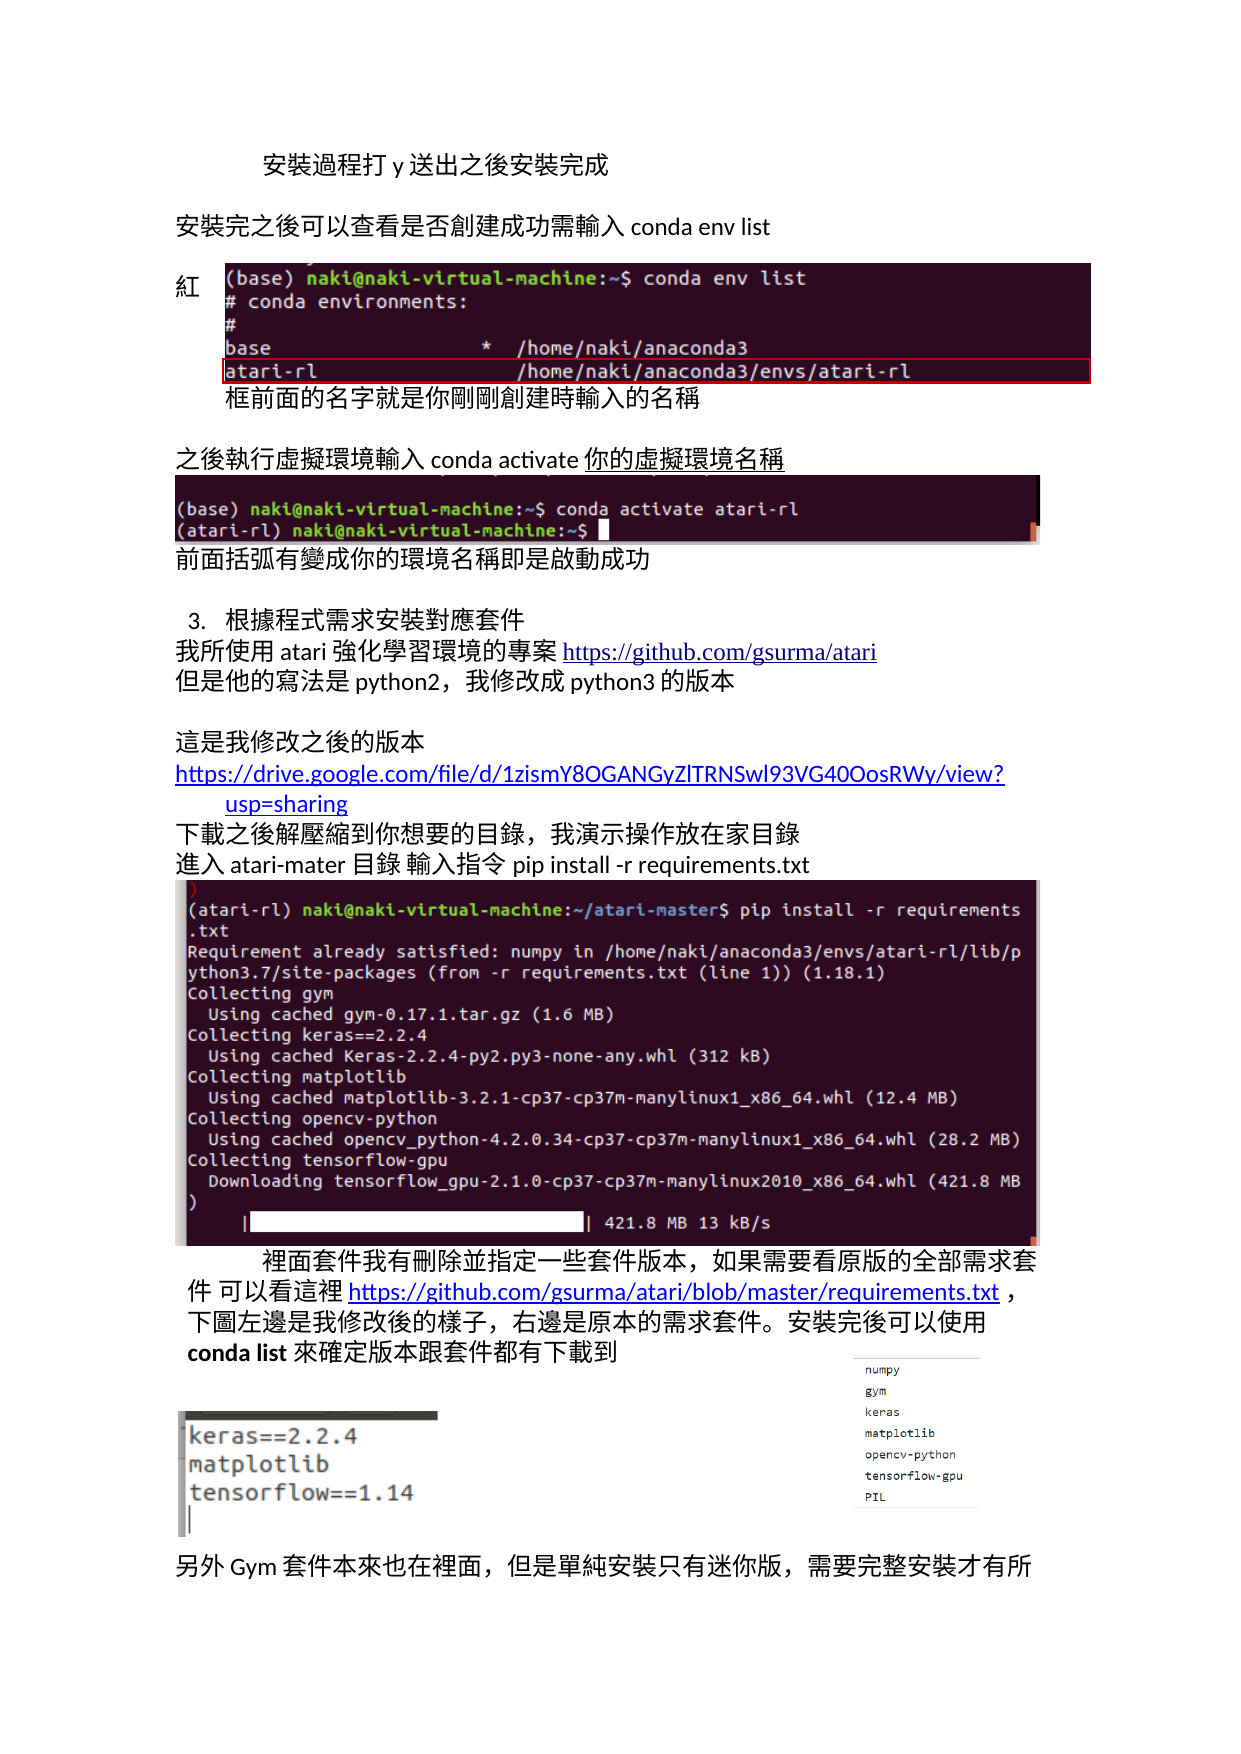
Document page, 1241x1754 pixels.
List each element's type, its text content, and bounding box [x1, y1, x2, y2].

list 根據程式需求安裝對應套件 [187, 605, 1053, 636]
text https://drive.google.com/file/d/1zismY8OGANGyZlTRNSwl93VG40OosRWy/view?usp=sharing [175, 758, 1053, 819]
text 裡面套件我有刪除並指定一些套件版本，如果需要看原版的全部需求套件 可以看這裡https://github.com/gsurma/atari/blob/master/requirements.txt ，下圖左邊是我修改後的樣子，右邊是原本的需求套件。安裝完後可以使用 conda list 來確定版本跟套件都有下載到 [187, 1246, 1053, 1368]
picture [175, 475, 1041, 545]
text 安裝過程打y送出之後安裝完成 [187, 150, 1053, 181]
text 這是我修改之後的版本 [175, 727, 1053, 758]
text 之後執行虛擬環境輸入 conda activate 你的虛擬環境名稱 [175, 445, 1053, 475]
picture [178, 1411, 438, 1537]
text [175, 1551, 1053, 1581]
picture [225, 360, 1089, 381]
text 但是他的寫法是python2，我修改成python3的版本 [175, 666, 1053, 697]
text 我所使用atari強化學習環境的專案 https://github.com/gsurma/atari [175, 636, 1053, 666]
text 下載之後解壓縮到你想要的目錄，我演示操作放在家目錄 [175, 819, 1053, 849]
picture [175, 880, 1041, 1246]
picture [225, 263, 1091, 358]
text 進入atari-mater目錄 輸入指令 pip install -r requirements.txt [175, 849, 1053, 880]
picture [853, 1355, 981, 1508]
text 前面括弧有變成你的環境名稱即是啟動成功 [175, 544, 1053, 575]
text 安裝完之後可以查看是否創建成功需輸入 conda env list [175, 211, 1053, 242]
